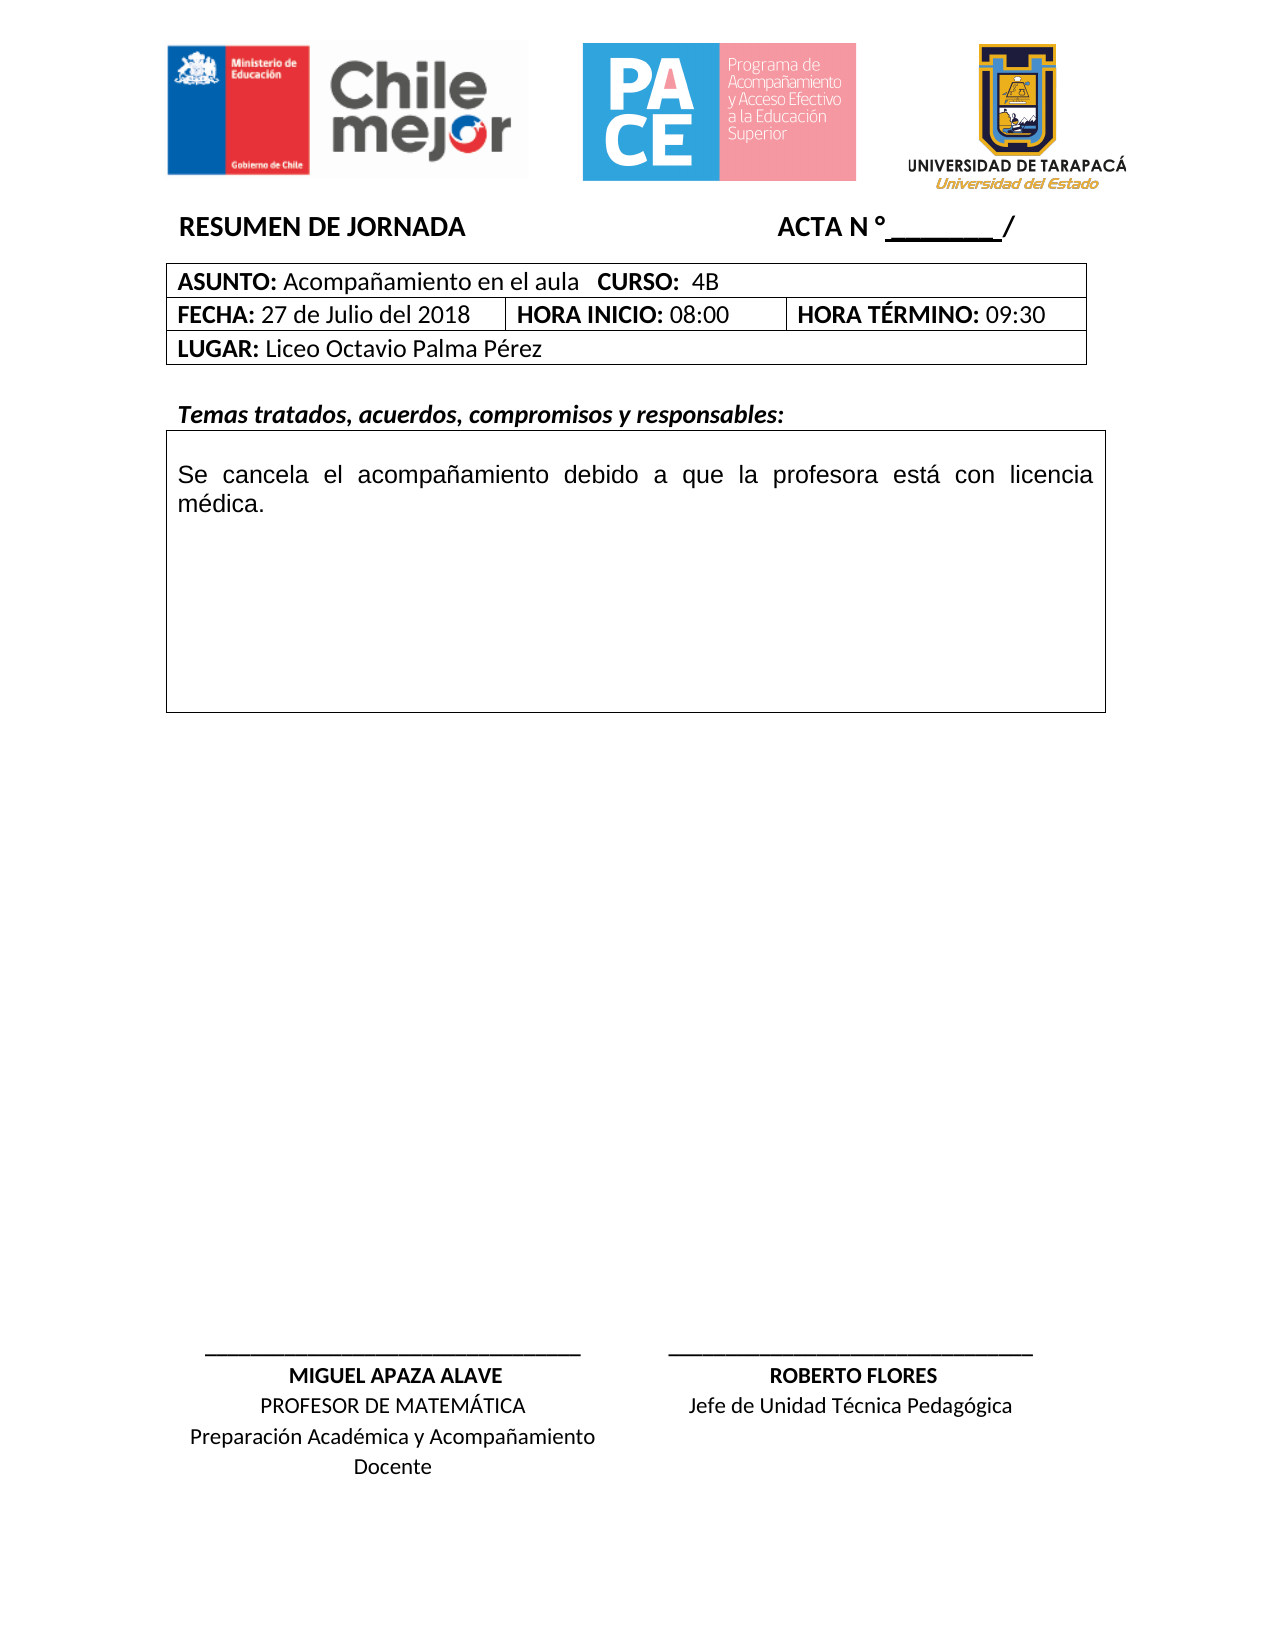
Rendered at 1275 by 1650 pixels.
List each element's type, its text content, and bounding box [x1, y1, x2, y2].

text Temas tratados, acuerdos, compromisos y responsables: [177, 398, 1098, 429]
table_cell FECHA: 27 de Julio del 2018 [167, 298, 505, 330]
table_cell LUGAR: Liceo Octavio Palma Pérez [167, 331, 1086, 364]
table_cell HORA TÉRMINO: 09:30 [787, 298, 1086, 330]
picture [908, 44, 1127, 192]
table_header Se cancela el acompañamiento debido a que la profesora está con licencia médica. [167, 431, 1105, 712]
text RESUMEN DE JORNADA ACTA N° _______ / [179, 208, 1098, 244]
picture [582, 43, 857, 181]
table_cell HORA INICIO: 08:00 [506, 298, 786, 330]
picture [164, 40, 529, 179]
table_header ASUNTO: Acompañamiento en el aula CURSO: 4B [167, 264, 1086, 297]
